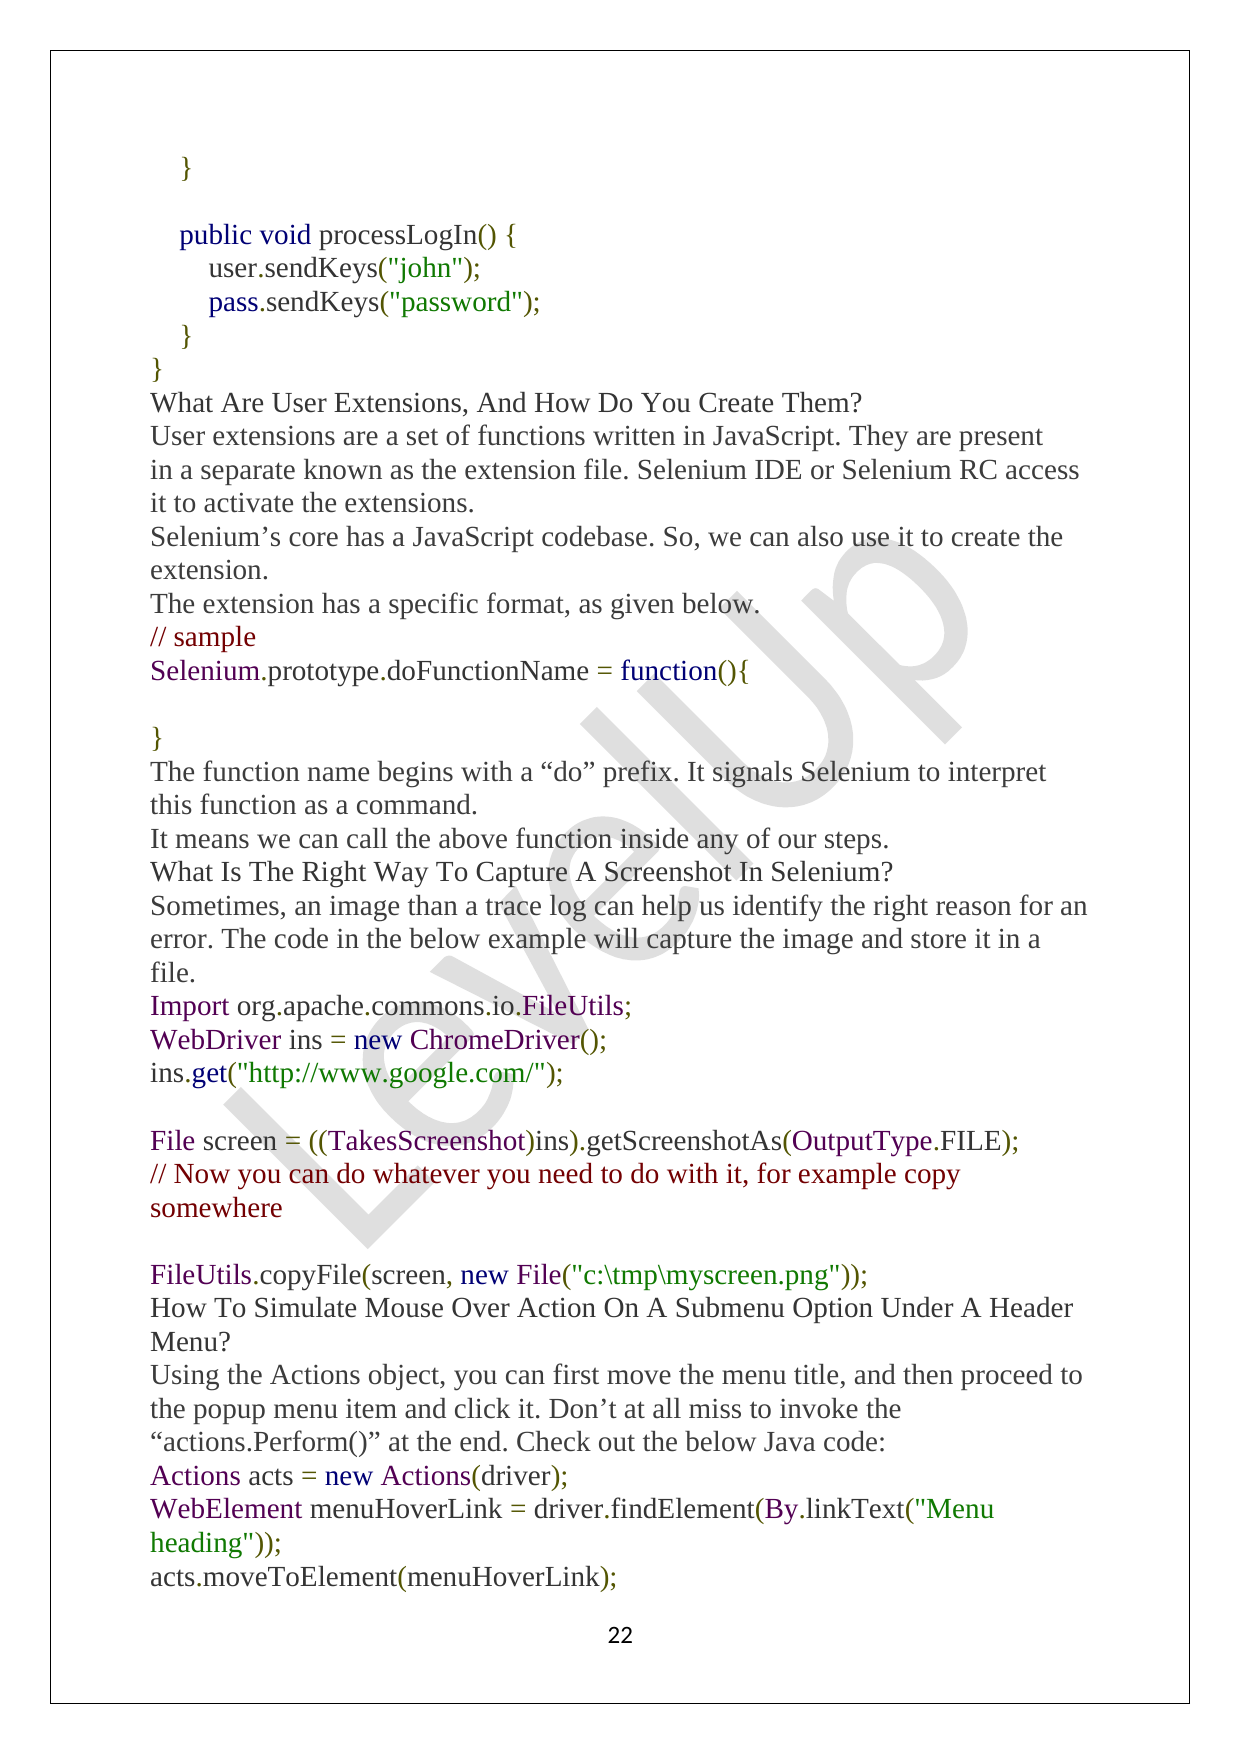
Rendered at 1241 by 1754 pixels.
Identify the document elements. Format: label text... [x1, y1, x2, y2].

text // Now you can do whatever you need to do with it, for example copy somewhere [150, 1156, 1090, 1223]
text Actions acts = new Actions(driver); [150, 1458, 1090, 1492]
text Import org.apache.commons.io.FileUtils; [150, 988, 1090, 1022]
text pass.sendKeys("password"); [150, 284, 1090, 318]
text Selenium.prototype.doFunctionName = function(){ [150, 653, 1090, 687]
text User extensions are a set of functions written in JavaScript. They are present in a separate known as the extension file. Selenium IDE or Selenium RC access it to activate the extensions. [150, 418, 1090, 519]
text } [150, 351, 1090, 385]
text The function name begins with a “do” prefix. It signals Selenium to interpret this function as a command. [150, 754, 1090, 821]
text user.sendKeys("john"); [150, 251, 1090, 284]
text Sometimes, an image than a trace log can help us identify the right reason for an error. The code in the below example will capture the image and store it in a file. [150, 888, 1090, 988]
text FileUtils.copyFile(screen, new File("c:\tmp\myscreen.png")); [150, 1257, 1090, 1290]
text public void processLogIn() { [150, 217, 1090, 251]
text What Is The Right Way To Capture A Screenshot In Selenium? [150, 854, 1090, 888]
text WebElement menuHoverLink = driver.findElement(By.linkText("Menu heading")); [150, 1492, 1090, 1559]
text File screen = ((TakesScreenshot)ins).getScreenshotAs(OutputType.FILE); [150, 1123, 1090, 1156]
text The extension has a specific format, as given below. [150, 586, 1090, 619]
text What Are User Extensions, And How Do You Create Them? [150, 385, 1090, 418]
text Using the Actions object, you can first move the menu title, and then proceed to the popup menu item and click it. Don’t at all miss to invoke the “actions.Perform()” at the end. Check out the below Java code: [150, 1357, 1090, 1458]
text acts.moveToElement(menuHoverLink); [150, 1559, 1090, 1592]
text } [150, 720, 1090, 754]
text How To Simulate Mouse Over Action On A Submenu Option Under A Header Menu? [150, 1290, 1090, 1357]
text } [150, 150, 1090, 183]
text WebDriver ins = new ChromeDriver(); [150, 1022, 1090, 1056]
text // sample [150, 619, 1090, 653]
text ins.get("http://www.google.com/"); [150, 1056, 1090, 1089]
text It means we can call the above function inside any of our steps. [150, 821, 1090, 854]
text } [150, 318, 1090, 351]
text Selenium’s core has a JavaScript codebase. So, we can also use it to create the extension. [150, 519, 1090, 586]
